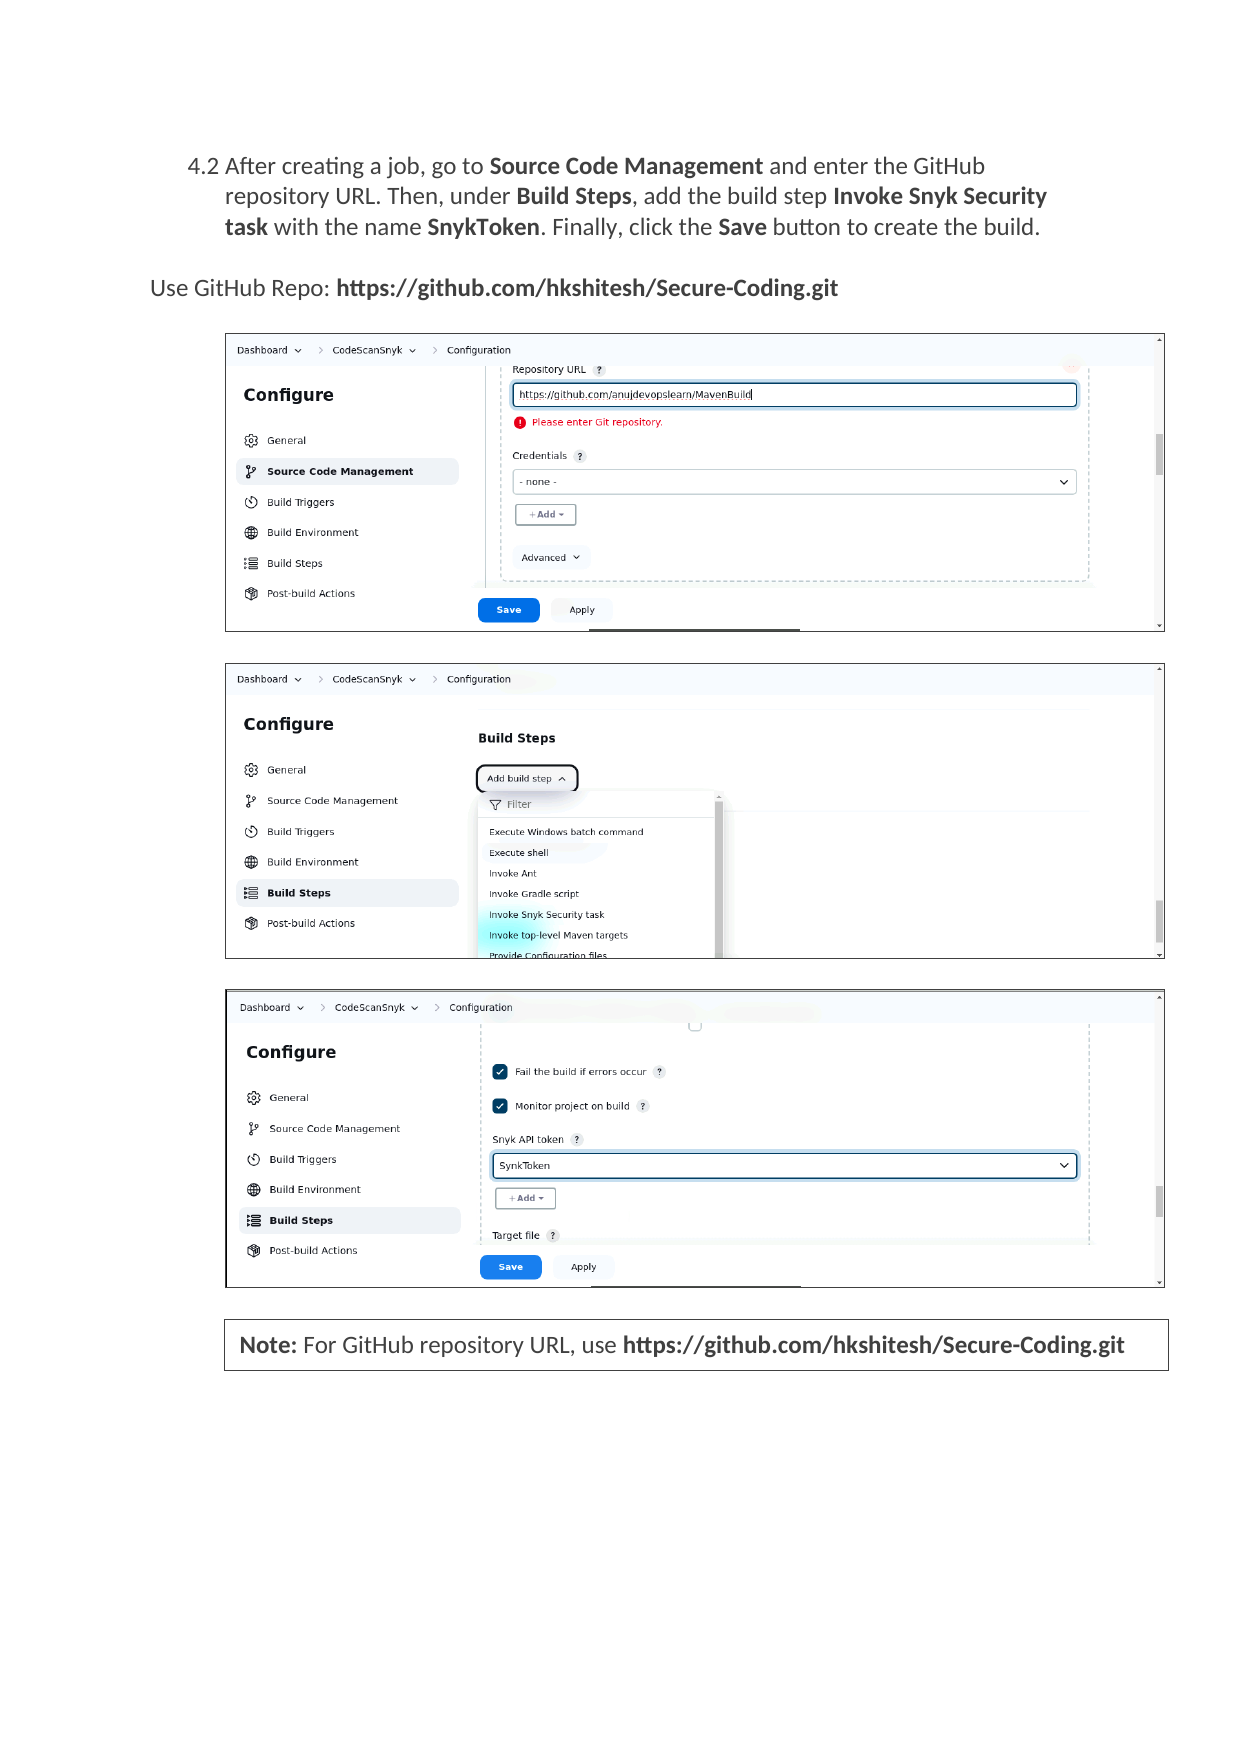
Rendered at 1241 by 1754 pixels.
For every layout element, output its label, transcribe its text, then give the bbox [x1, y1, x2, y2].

picture [226, 664, 1164, 958]
picture [226, 334, 1164, 631]
picture [226, 990, 1164, 1287]
text Use GitHub Repo: https://github.com/hkshitesh/Secure-Coding.git [150, 272, 1090, 303]
list After creating a job, go to Source Code Management and enter the GitHub repository URL. Then, under Build Steps, add the build step Invoke Snyk Security task with the name SnykToken. Finally, click the Save button to create the build. [187, 150, 1090, 242]
